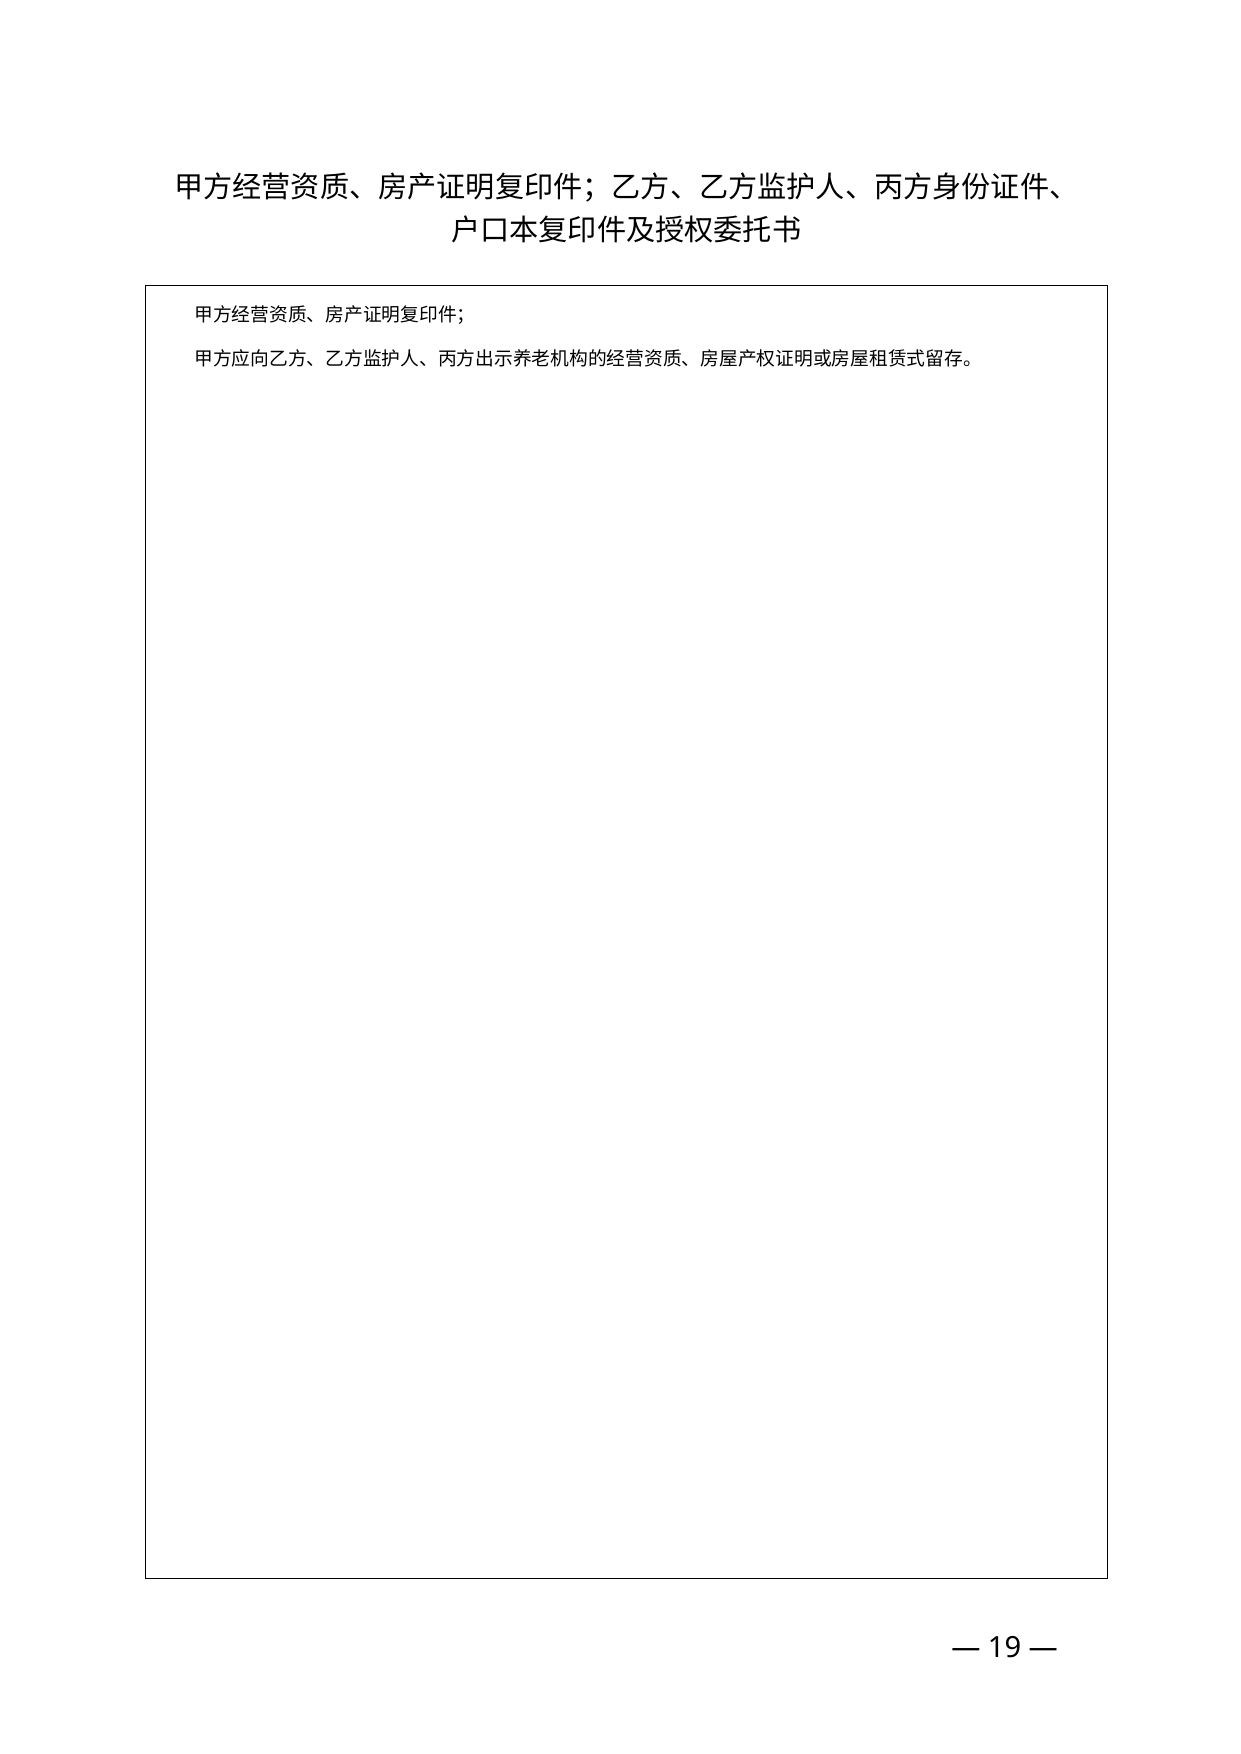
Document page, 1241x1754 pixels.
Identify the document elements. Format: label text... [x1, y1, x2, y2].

table_header 甲方经营资质、房产证明复印件； 甲方应向乙方、乙方监护人、丙方出示养老机构的经营资质、房屋产权证明或房屋租赁式留存。 [146, 286, 1107, 1577]
text 甲方经营资质、房产证明复印件；乙方、乙方监护人、丙方身份证件、户口本复印件及授权委托书 [165, 162, 1087, 249]
